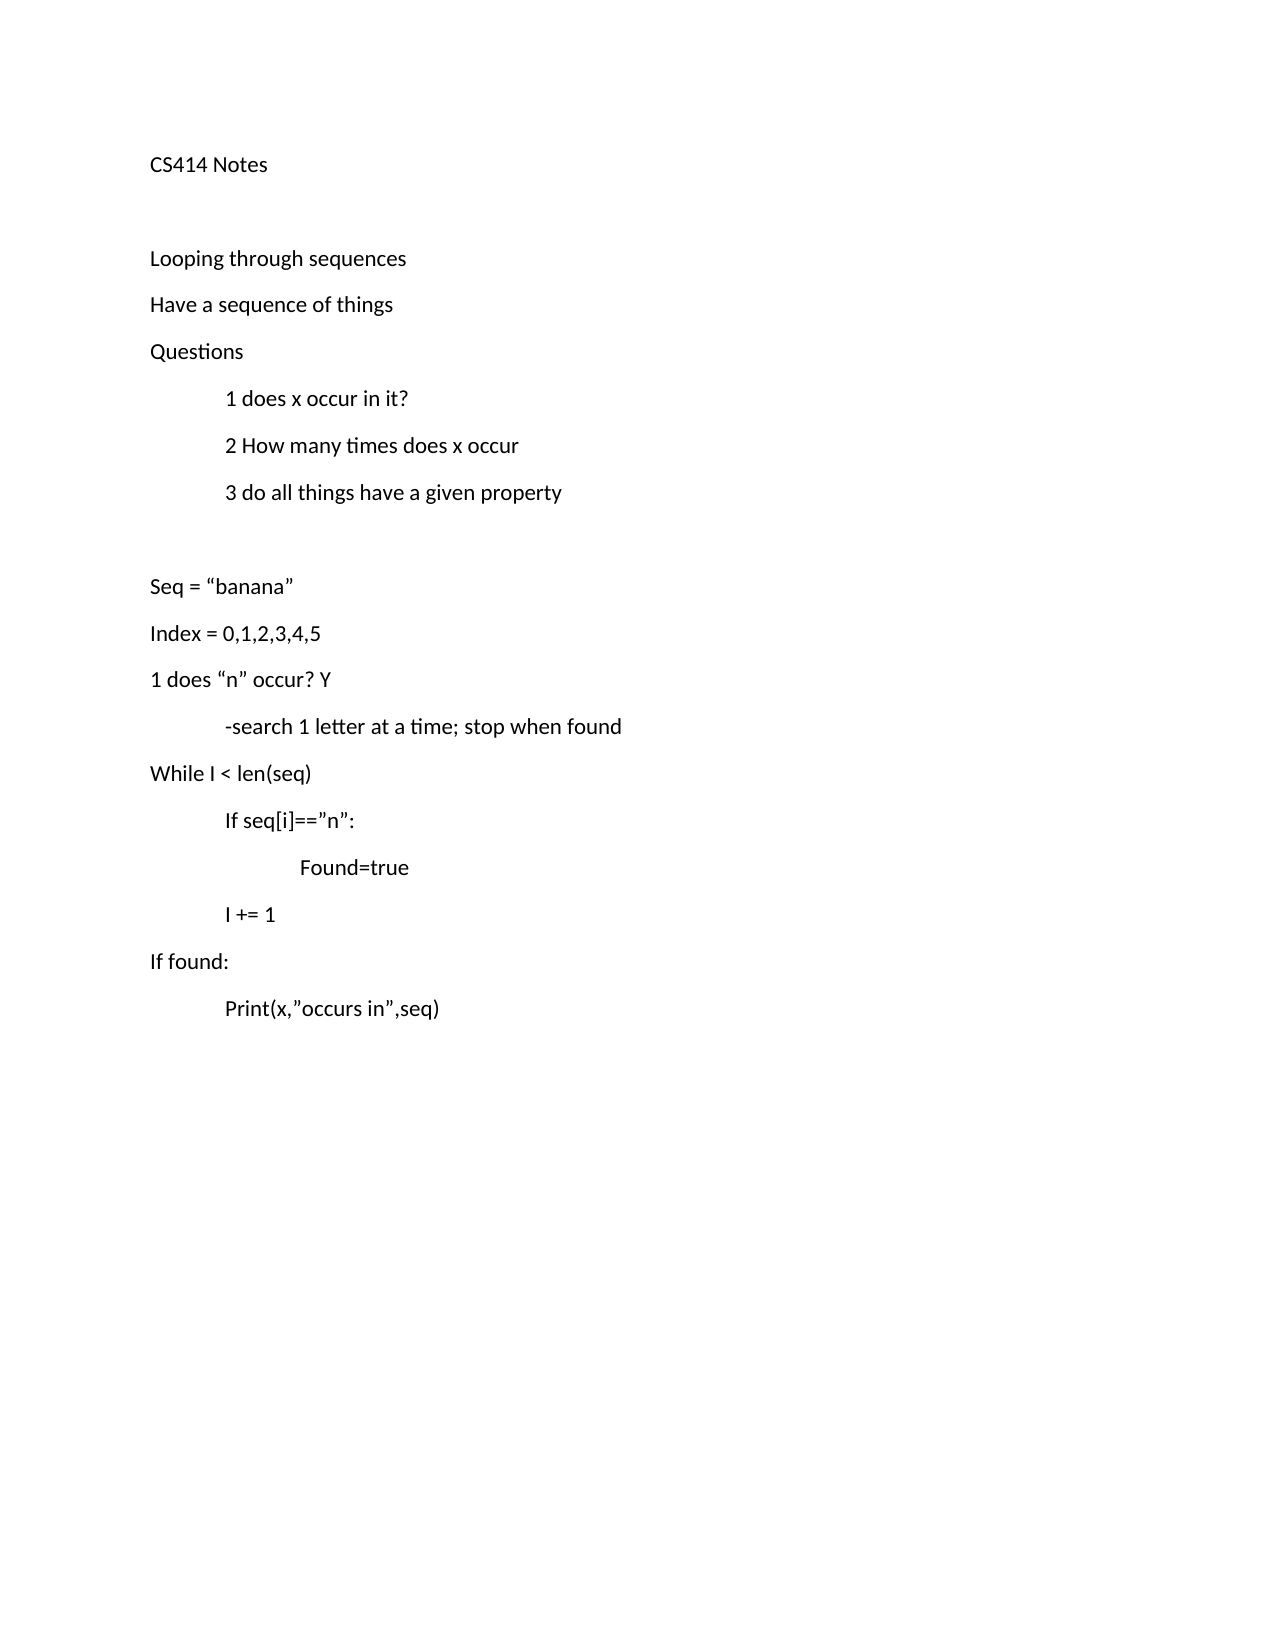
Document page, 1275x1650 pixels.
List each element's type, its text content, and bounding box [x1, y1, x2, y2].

text If found: [150, 947, 1125, 975]
text Index = 0,1,2,3,4,5 [150, 619, 1125, 647]
text 2 How many times does x occur [150, 431, 1125, 459]
text Have a sequence of things [150, 291, 1125, 319]
text Seq = “banana” [150, 572, 1125, 600]
text 3 do all things have a given property [150, 478, 1125, 506]
text While I < len(seq) [150, 759, 1125, 787]
text 1 does x occur in it? [150, 384, 1125, 412]
text CS414 Notes [150, 150, 1125, 178]
text -search 1 letter at a time; stop when found [150, 712, 1125, 741]
text Looping through sequences [150, 244, 1125, 272]
text Found=true [150, 853, 1125, 881]
text Print(x,”occurs in”,seq) [150, 994, 1125, 1022]
text I += 1 [150, 900, 1125, 928]
text 1 does “n” occur? Y [150, 666, 1125, 694]
text Questions [150, 337, 1125, 366]
text If seq[i]==”n”: [150, 806, 1125, 834]
